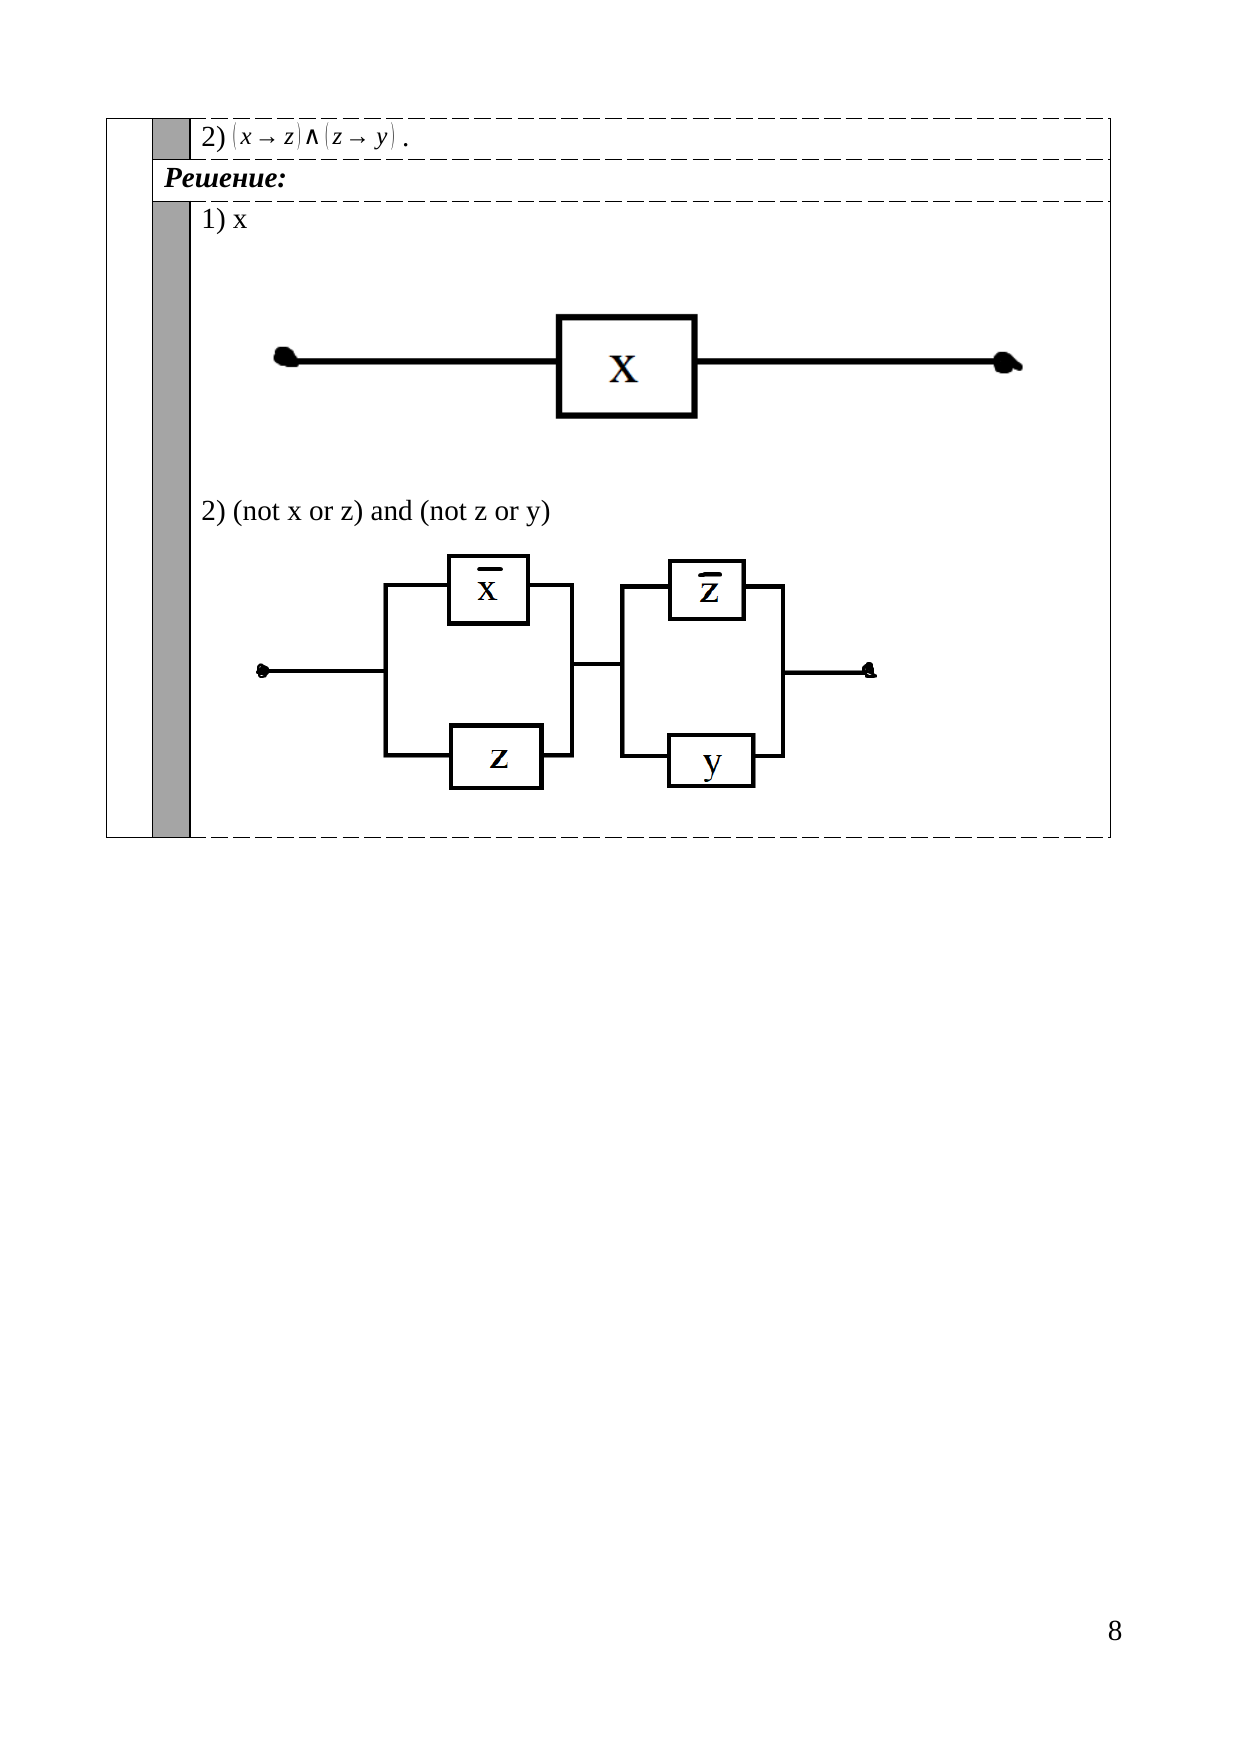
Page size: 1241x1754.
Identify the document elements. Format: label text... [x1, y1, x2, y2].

table_cell [153, 119, 189, 159]
table_cell Решение: [153, 159, 1110, 201]
table_cell 1) x 2) (not x or z) and (not z or y) [191, 201, 1110, 837]
picture [201, 241, 1103, 487]
picture [201, 533, 930, 830]
table_cell [153, 202, 189, 837]
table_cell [191, 118, 1110, 159]
